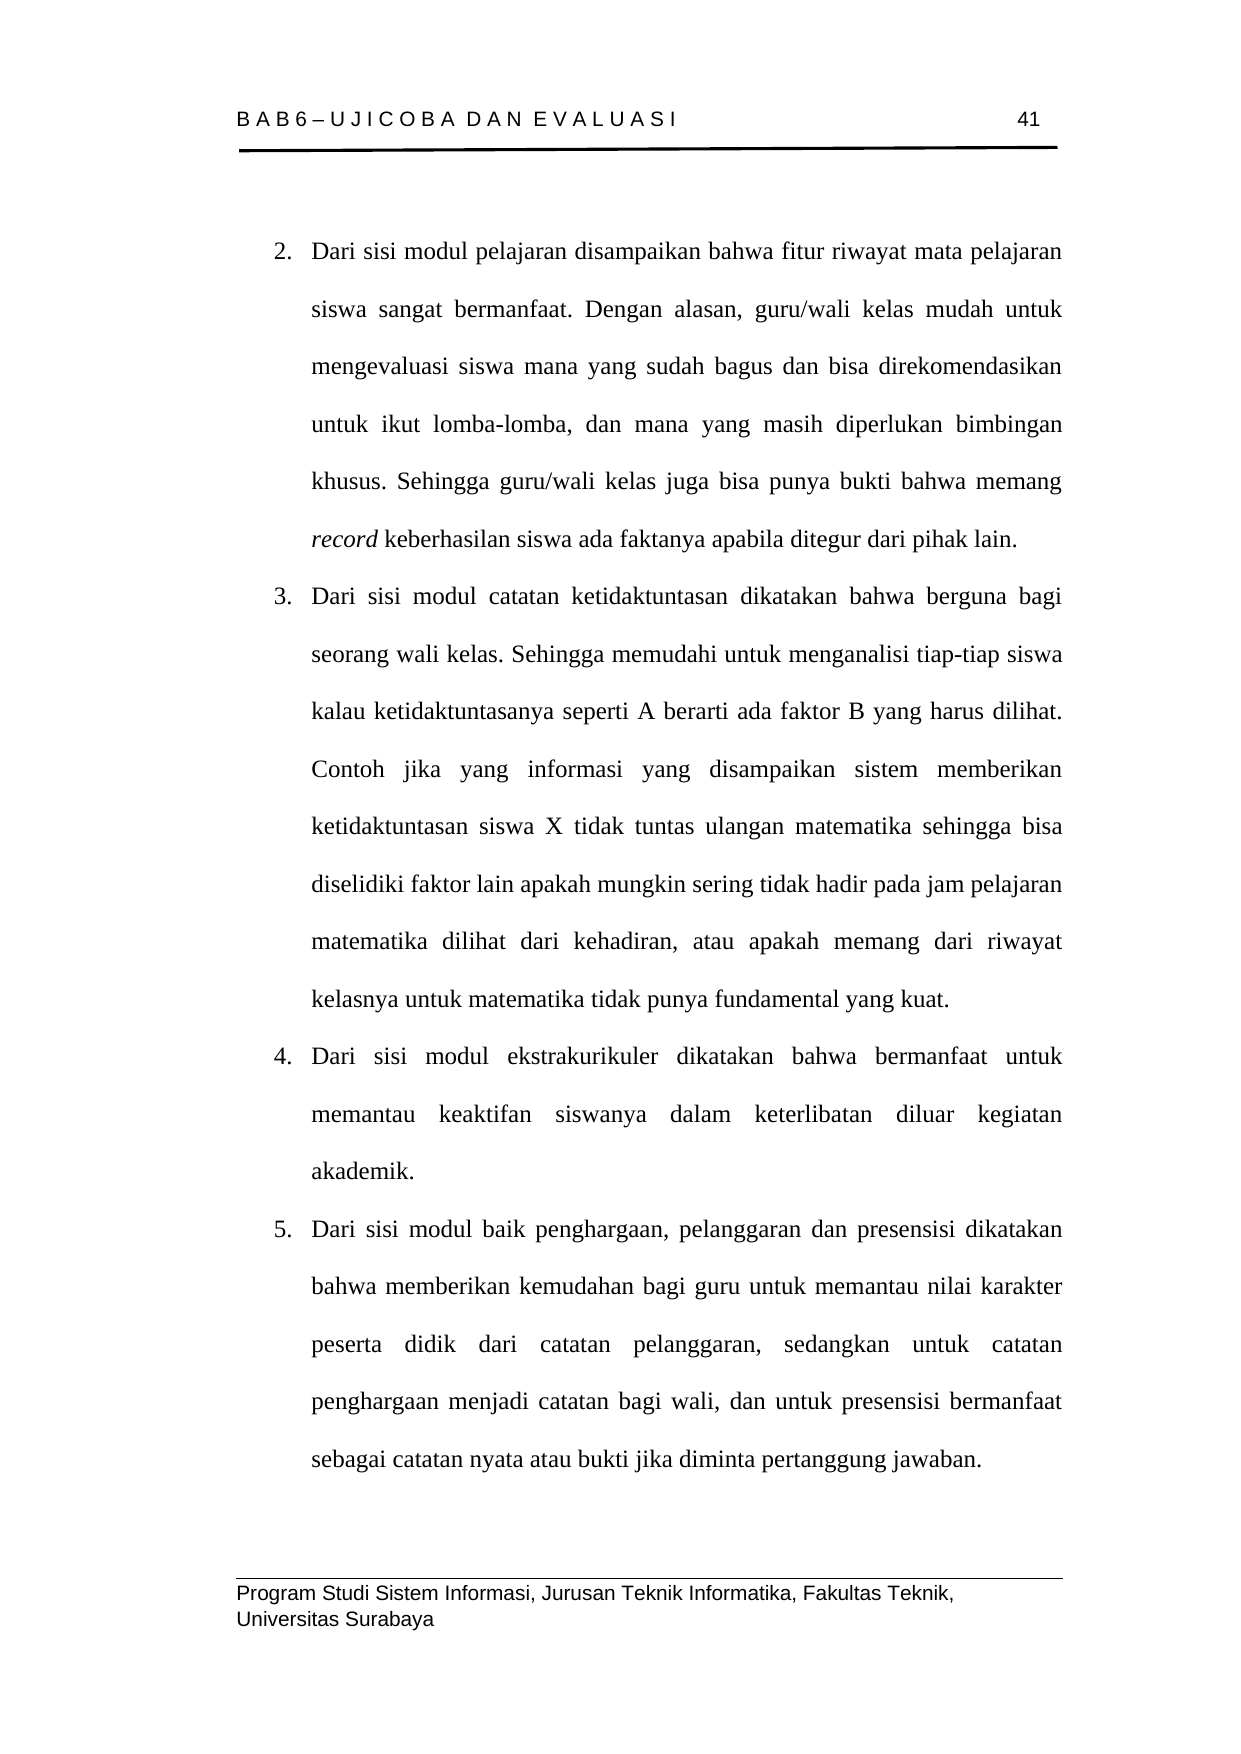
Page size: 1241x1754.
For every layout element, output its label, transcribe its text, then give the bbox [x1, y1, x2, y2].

list Dari sisi modul catatan ketidaktuntasan dikatakan bahwa berguna bagi seorang wali kelas. Sehingga memudahi untuk menganalisi tiap-tiap siswa kalau ketidaktuntasanya seperti A berarti ada faktor B yang harus dilihat. Contoh jika yang informasi yang disampaikan sistem memberikan ketidaktuntasan siswa X tidak tuntas ulangan matematika sehingga bisa diselidiki faktor lain apakah mungkin sering tidak hadir pada jam pelajaran matematika dilihat dari kehadiran, atau apakah memang dari riwayat kelasnya untuk matematika tidak punya fundamental yang kuat. [274, 581, 1063, 1012]
list Dari sisi modul ekstrakurikuler dikatakan bahwa bermanfaat untuk memantau keaktifan siswanya dalam keterlibatan diluar kegiatan akademik. [274, 1041, 1063, 1185]
list Dari sisi modul baik penghargaan, pelanggaran dan presensisi dikatakan bahwa memberikan kemudahan bagi guru untuk memantau nilai karakter peserta didik dari catatan pelanggaran, sedangkan untuk catatan penghargaan menjadi catatan bagi wali, dan untuk presensisi bermanfaat sebagai catatan nyata atau bukti jika diminta pertanggung jawaban. [274, 1214, 1063, 1472]
list Dari sisi modul pelajaran disampaikan bahwa fitur riwayat mata pelajaran siswa sangat bermanfaat. Dengan alasan, guru/wali kelas mudah untuk mengevaluasi siswa mana yang sudah bagus dan bisa direkomendasikan untuk ikut lomba-lomba, dan mana yang masih diperlukan bimbingan khusus. Sehingga guru/wali kelas juga bisa punya bukti bahwa memang record keberhasilan siswa ada faktanya apabila ditegur dari pihak lain. [274, 236, 1063, 552]
